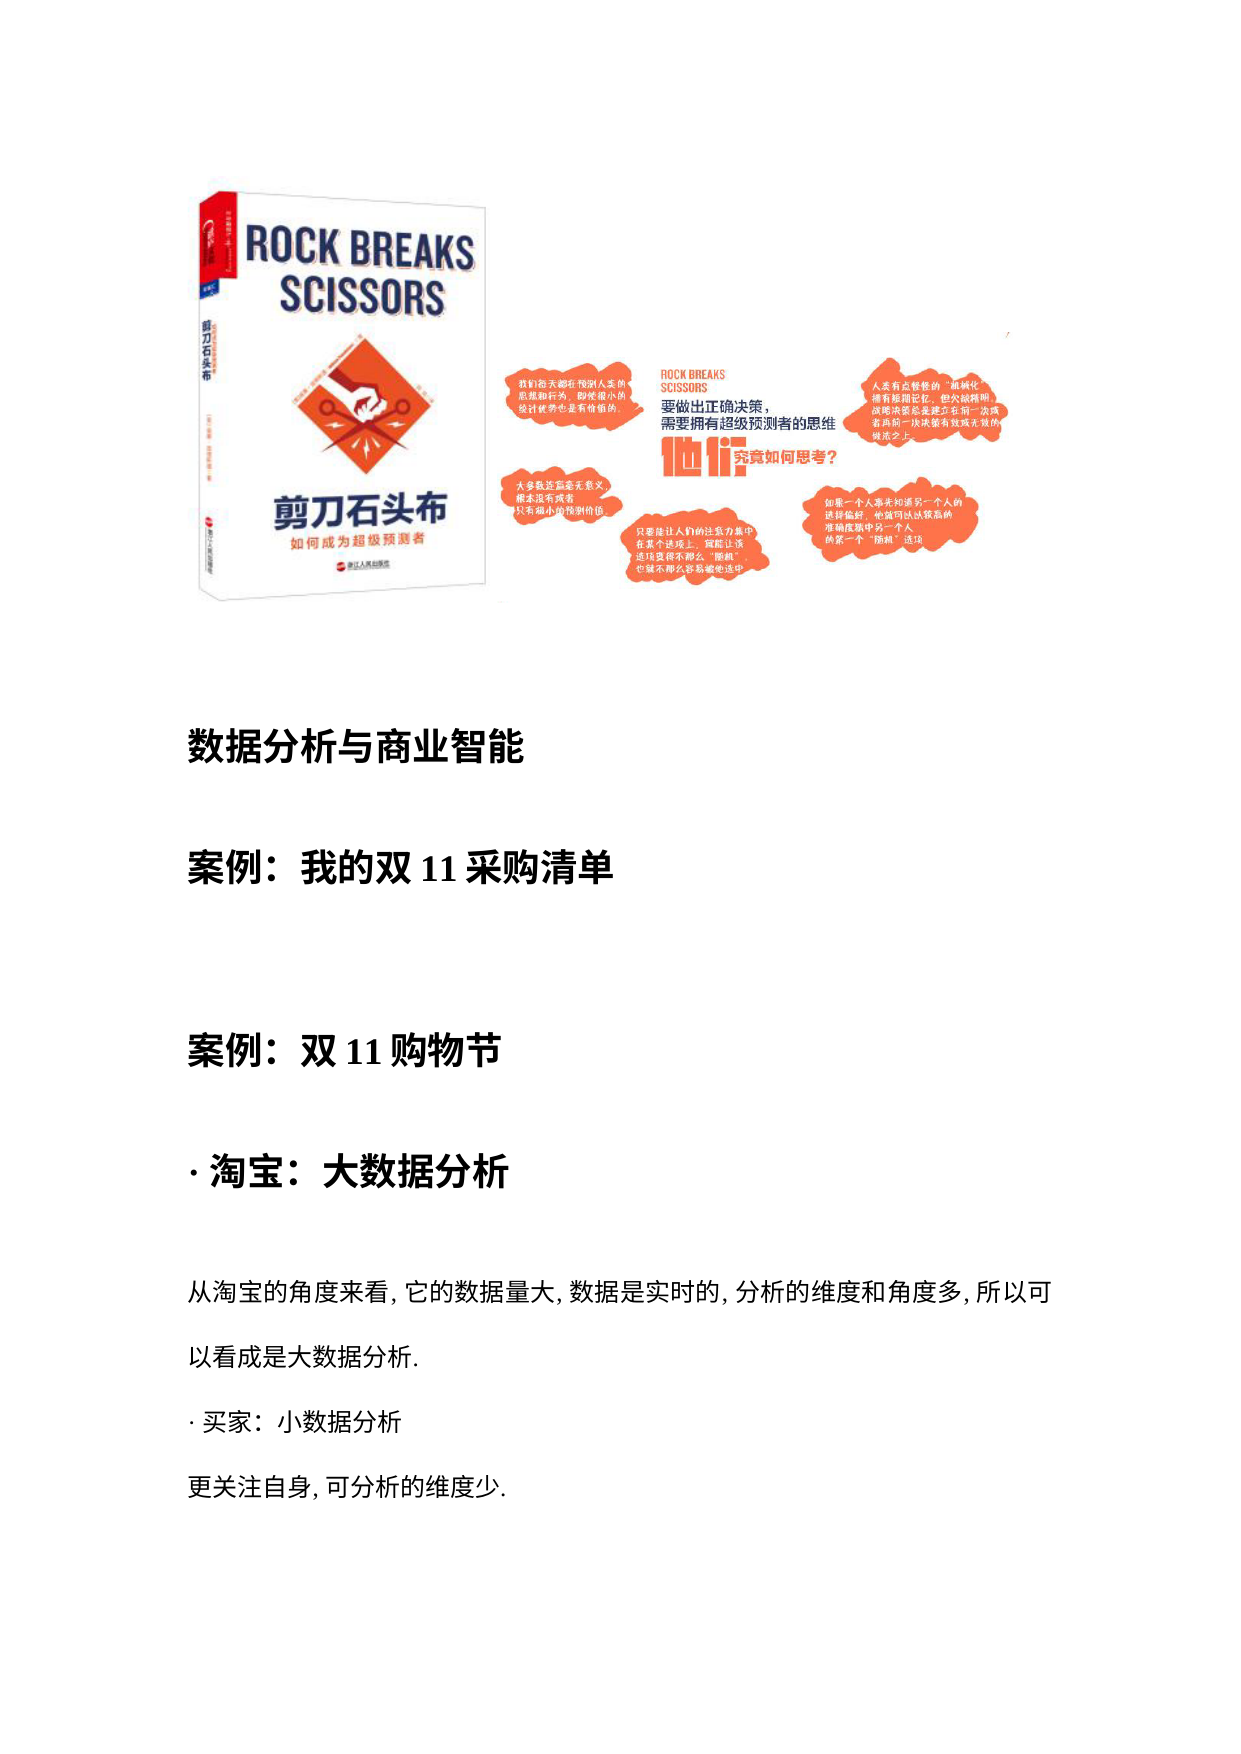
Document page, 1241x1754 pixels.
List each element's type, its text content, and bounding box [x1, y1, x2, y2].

subtitle 案例：双11购物节 [187, 1015, 1053, 1080]
subtitle 案例：我的双11采购清单 [187, 832, 1053, 897]
subtitle 数据分析与商业智能 [187, 711, 1053, 776]
text 更关注自身, 可分析的维度少. [187, 1453, 1053, 1518]
text 从淘宝的角度来看, 它的数据量大, 数据是实时的, 分析的维度和角度多, 所以可以看成是大数据分析. [187, 1258, 1053, 1388]
subtitle · 淘宝：大数据分析 [187, 1137, 1053, 1202]
text · 买家：小数据分析 [187, 1388, 1053, 1453]
